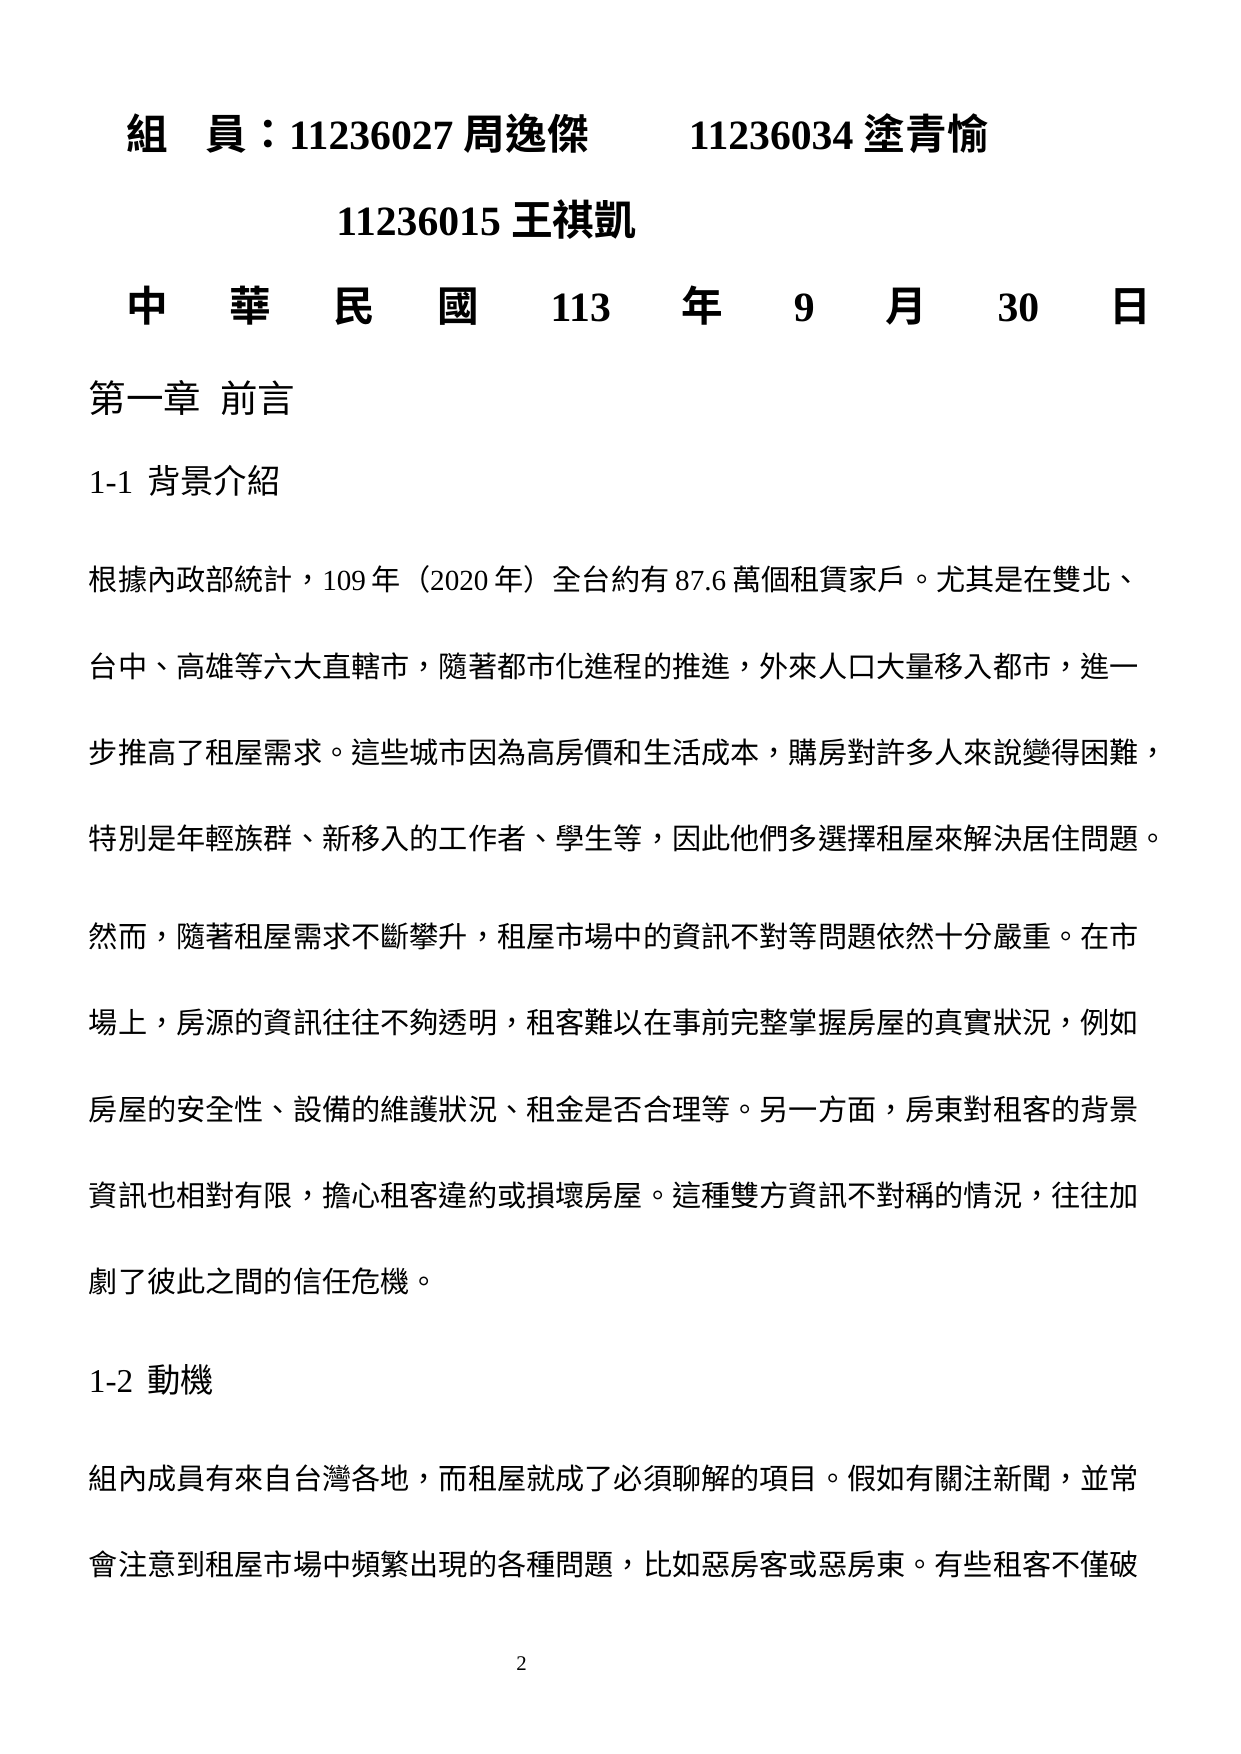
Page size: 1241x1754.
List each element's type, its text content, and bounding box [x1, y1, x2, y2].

text 組 員：11236027 周逸傑 11236034 塗青愉 [126, 101, 1152, 161]
list 背景介紹 [89, 442, 1152, 517]
text 中華民國113年9月30日 [126, 273, 1152, 333]
text 11236015 王祺凱 [336, 187, 1152, 247]
list 動機 [89, 1340, 1152, 1415]
list 前言 [89, 359, 1152, 434]
text 然而，隨著租屋需求不斷攀升，租屋市場中的資訊不對等問題依然十分嚴重。在市場上，房源的資訊往往不夠透明，租客難以在事前完整掌握房屋的真實狀況，例如房屋的安全性、設備的維護狀況、租金是否合理等。另一方面，房東對租客的背景資訊也相對有限，擔心租客違約或損壞房屋。這種雙方資訊不對稱的情況，往往加劇了彼此之間的信任危機。 [89, 897, 1152, 1317]
text 根據內政部統計，109年（2020年）全台約有87.6萬個租賃家戶。尤其是在雙北、台中、高雄等六大直轄市，隨著都市化進程的推進，外來人口大量移入都市，進一步推高了租屋需求。這些城市因為高房價和生活成本，購房對許多人來說變得困難，特別是年輕族群、新移入的工作者、學生等，因此他們多選擇租屋來解決居住問題。 [89, 541, 1152, 874]
